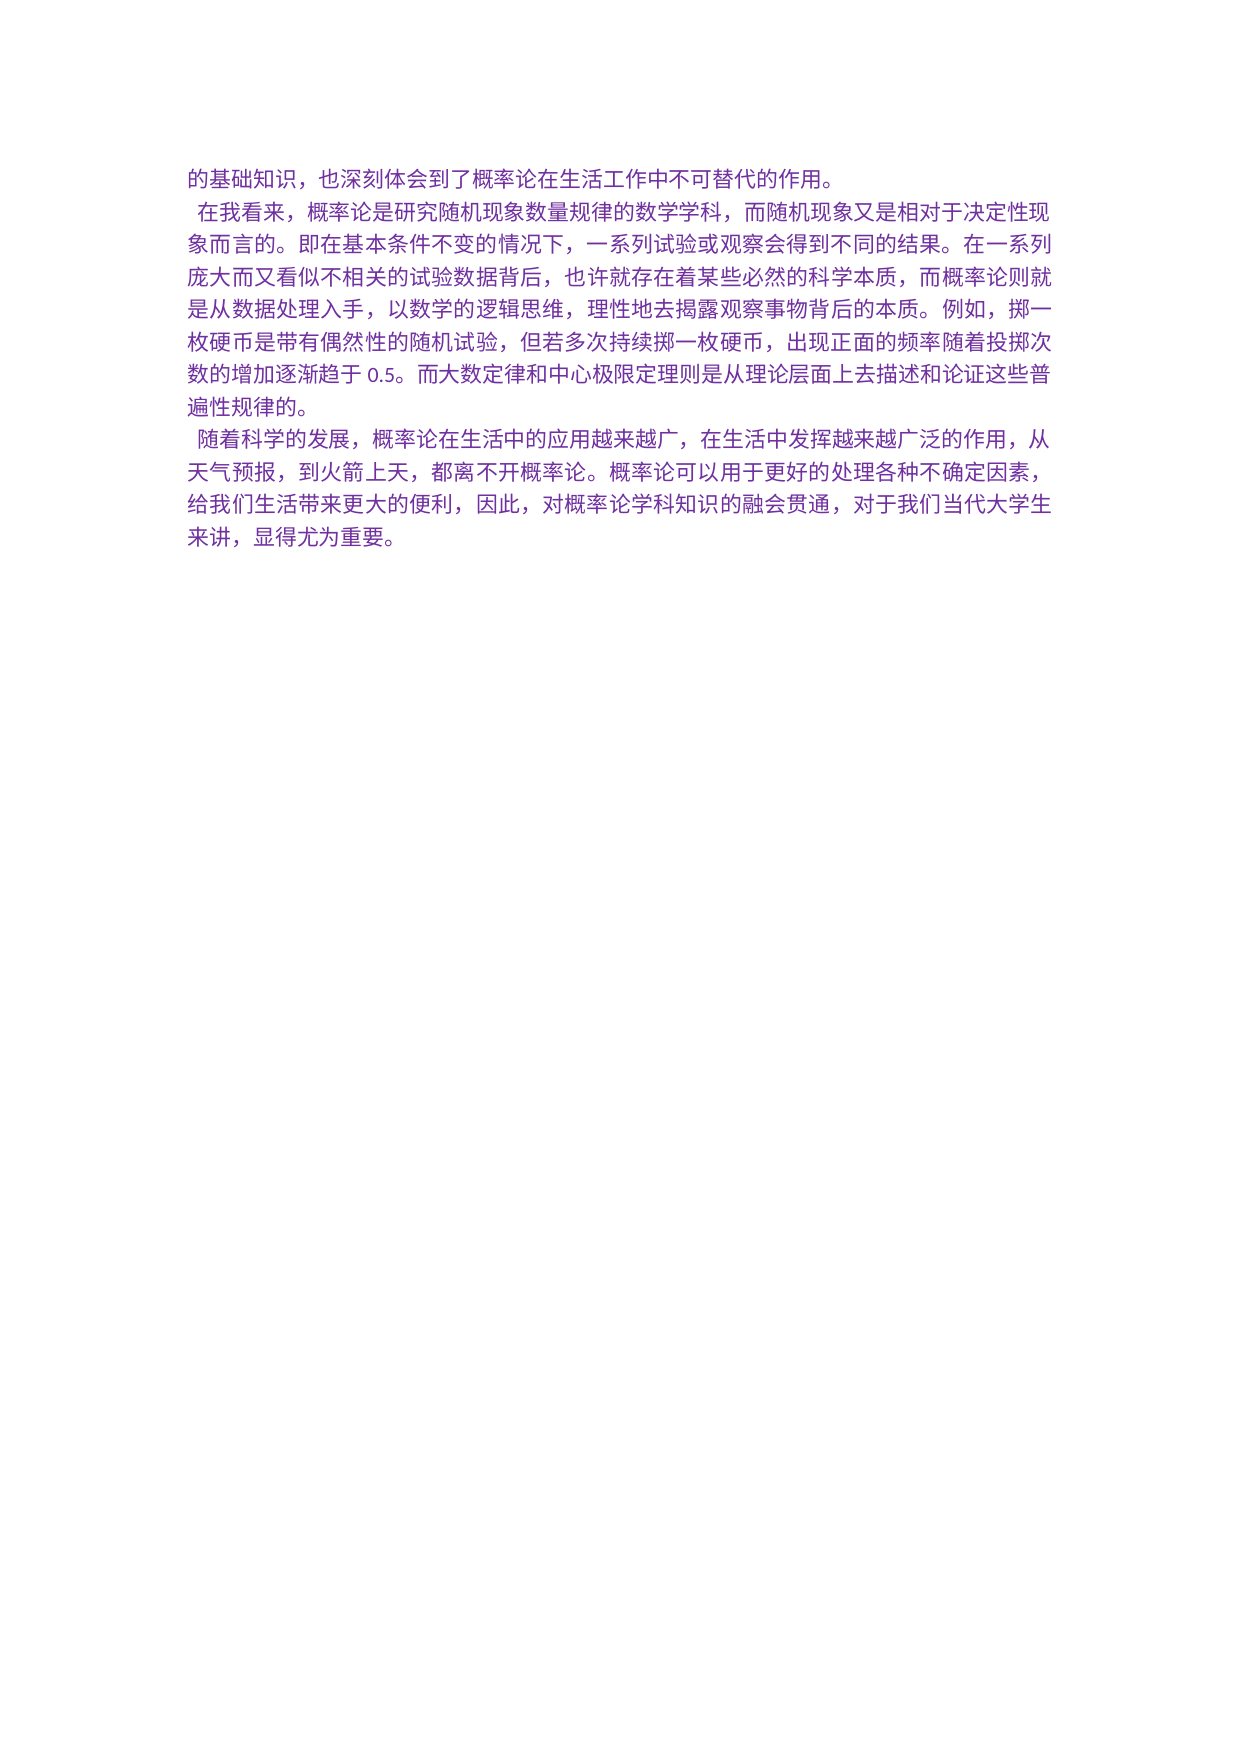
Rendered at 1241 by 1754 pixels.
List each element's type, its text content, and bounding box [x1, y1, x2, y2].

text 随着科学的发展，概率论在生活中的应用越来越广，在生活中发挥越来越广泛的作用，从天气预报，到火箭上天，都离不开概率论。概率论可以用于更好的处理各种不确定因素，给我们生活带来更大的便利，因此，对概率论学科知识的融会贯通，对于我们当代大学生来讲，显得尤为重要。 [187, 422, 1053, 552]
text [187, 162, 1053, 194]
text 在我看来，概率论是研究随机现象数量规律的数学学科，而随机现象又是相对于决定性现象而言的。即在基本条件不变的情况下，一系列试验或观察会得到不同的结果。在一系列庞大而又看似不相关的试验数据背后，也许就存在着某些必然的科学本质，而概率论则就是从数据处理入手，以数学的逻辑思维，理性地去揭露观察事物背后的本质。例如，掷一枚硬币是带有偶然性的随机试验，但若多次持续掷一枚硬币，出现正面的频率随着投掷次数的增加逐渐趋于0.5。而大数定律和中心极限定理则是从理论层面上去描述和论证这些普遍性规律的。 [187, 194, 1053, 422]
